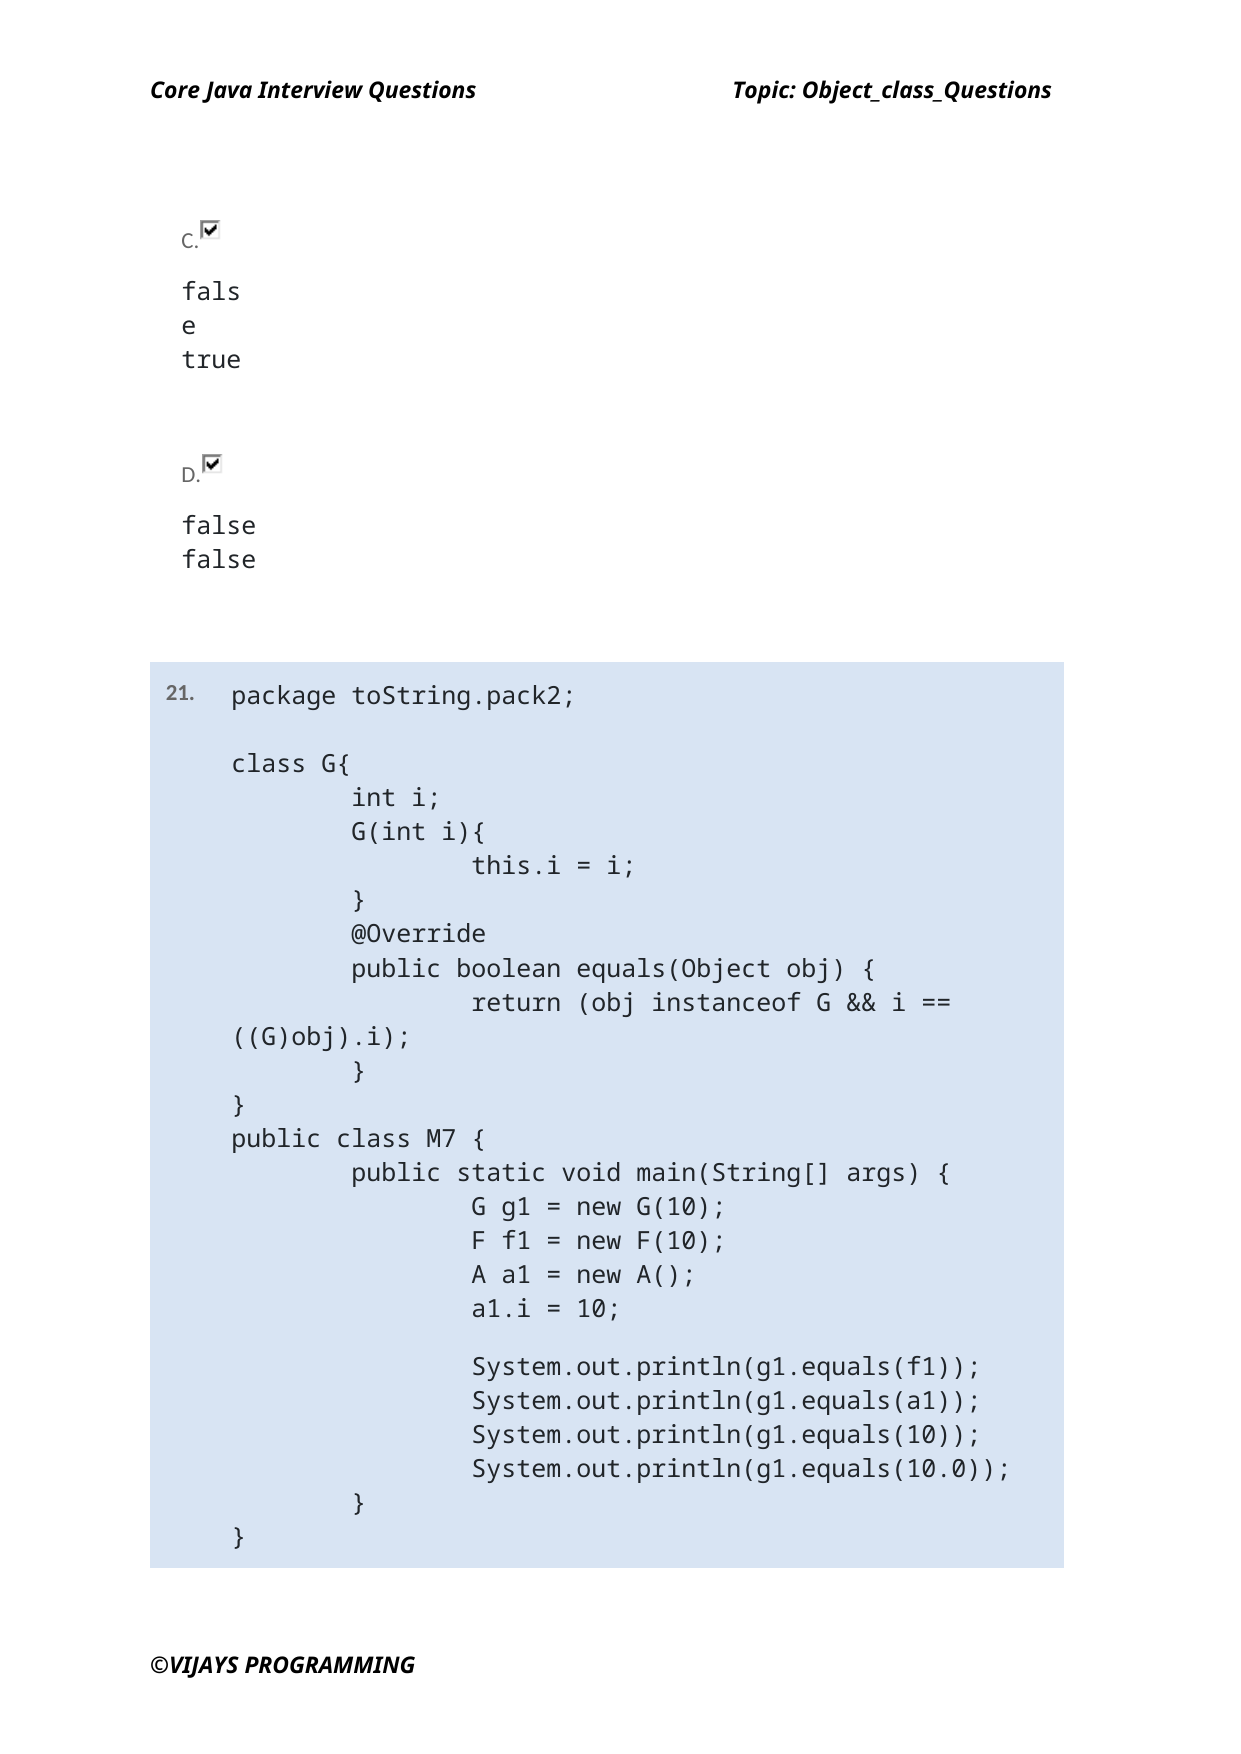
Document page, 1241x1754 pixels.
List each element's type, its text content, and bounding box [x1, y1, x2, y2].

table_header 21. [150, 662, 216, 1568]
table_cell [150, 150, 1090, 662]
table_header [216, 662, 1064, 1568]
